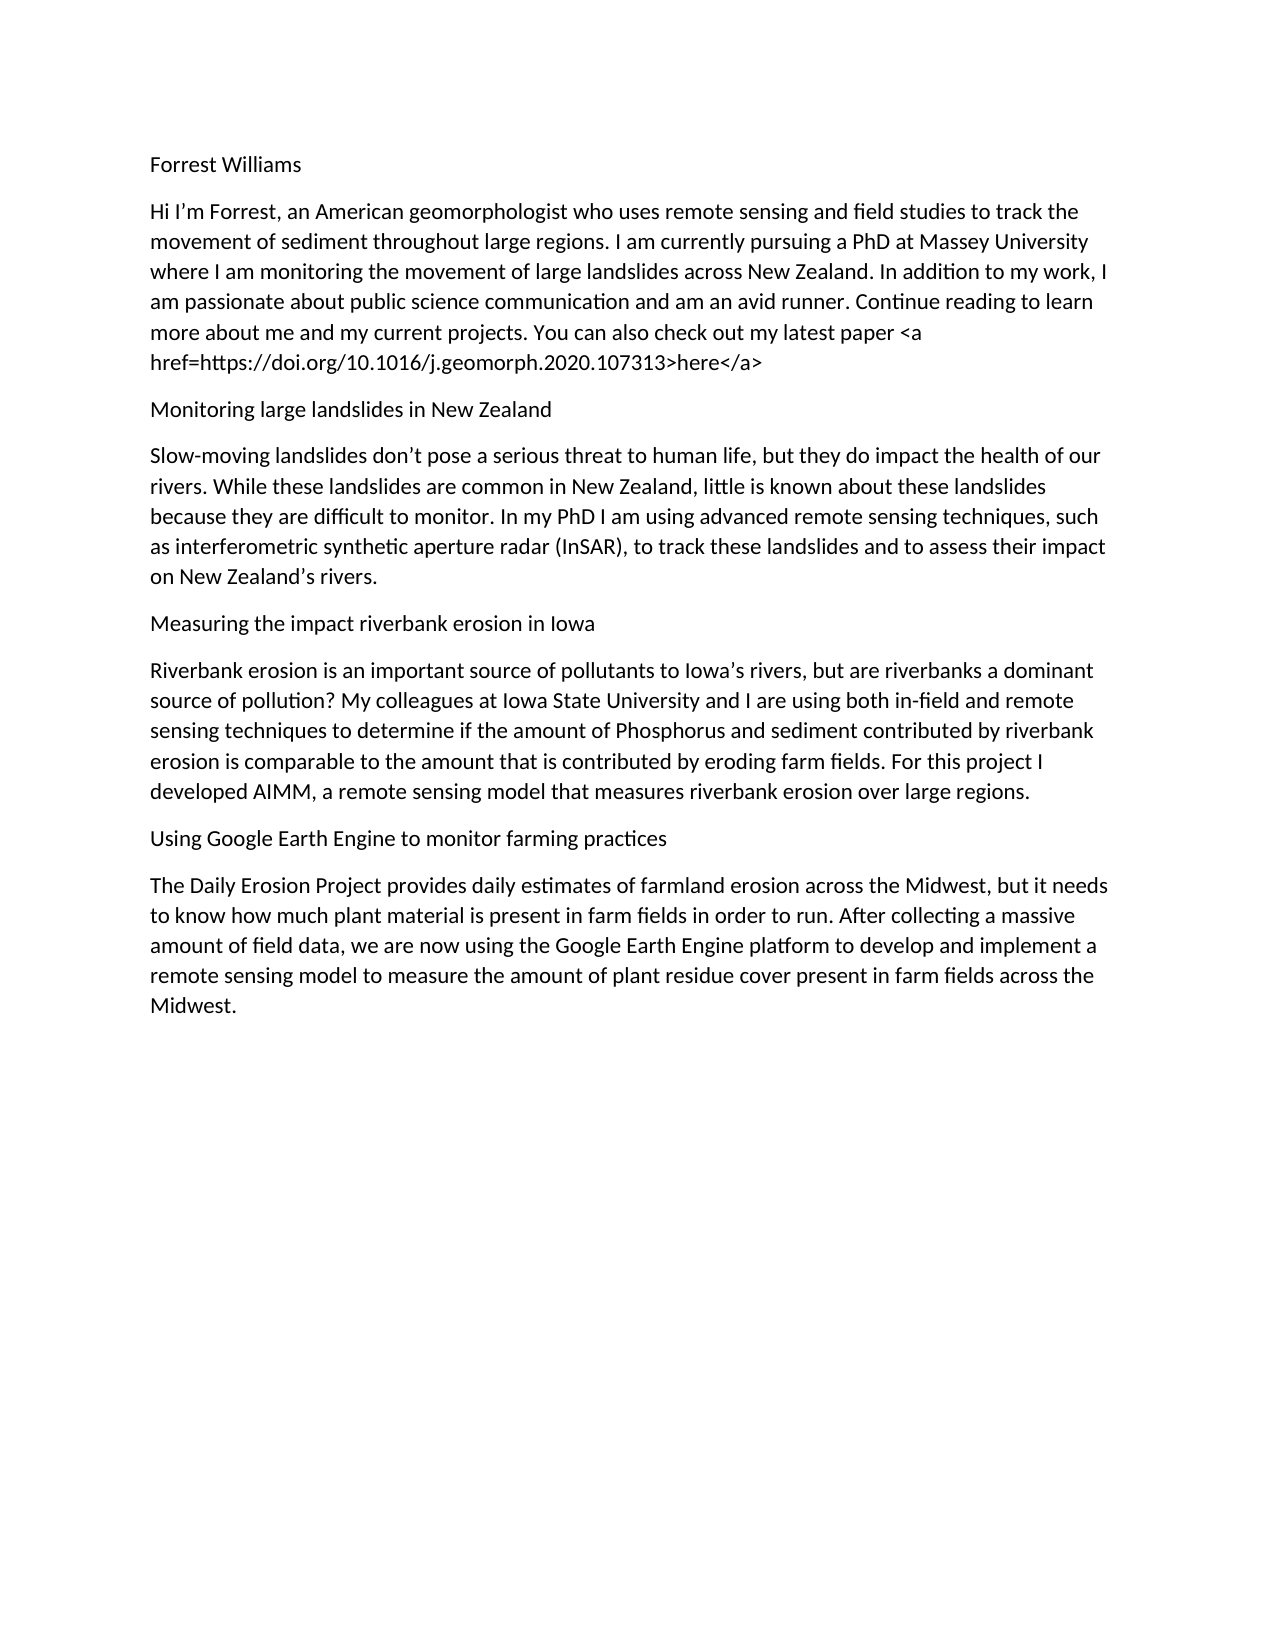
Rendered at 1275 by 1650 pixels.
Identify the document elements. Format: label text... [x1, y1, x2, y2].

text Forrest Williams [150, 150, 1125, 178]
text Measuring the impact riverbank erosion in Iowa [150, 609, 1125, 637]
text Hi I’m Forrest, an American geomorphologist who uses remote sensing and field studies to track the movement of sediment throughout large regions. I am currently pursuing a PhD at Massey University where I am monitoring the movement of large landslides across New Zealand. In addition to my work, I am passionate about public science communication and am an avid runner. Continue reading to learn more about me and my current projects. You can also check out my latest paper <a href=https://doi.org/10.1016/j.geomorph.2020.107313>here</a> [150, 197, 1125, 376]
text Riverbank erosion is an important source of pollutants to Iowa’s rivers, but are riverbanks a dominant source of pollution? My colleagues at Iowa State University and I are using both in-field and remote sensing techniques to determine if the amount of Phosphorus and sediment contributed by riverbank erosion is comparable to the amount that is contributed by eroding farm fields. For this project I developed AIMM, a remote sensing model that measures riverbank erosion over large regions. [150, 656, 1125, 805]
text Monitoring large landslides in New Zealand [150, 395, 1125, 423]
text The Daily Erosion Project provides daily estimates of farmland erosion across the Midwest, but it needs to know how much plant material is present in farm fields in order to run. After collecting a massive amount of field data, we are now using the Google Earth Engine platform to develop and implement a remote sensing model to measure the amount of plant residue cover present in farm fields across the Midwest. [150, 871, 1125, 1020]
text Using Google Earth Engine to monitor farming practices [150, 824, 1125, 852]
text Slow-moving landslides don’t pose a serious threat to human life, but they do impact the health of our rivers. While these landslides are common in New Zealand, little is known about these landslides because they are difficult to monitor. In my PhD I am using advanced remote sensing techniques, such as interferometric synthetic aperture radar (InSAR), to track these landslides and to assess their impact on New Zealand’s rivers. [150, 442, 1125, 591]
